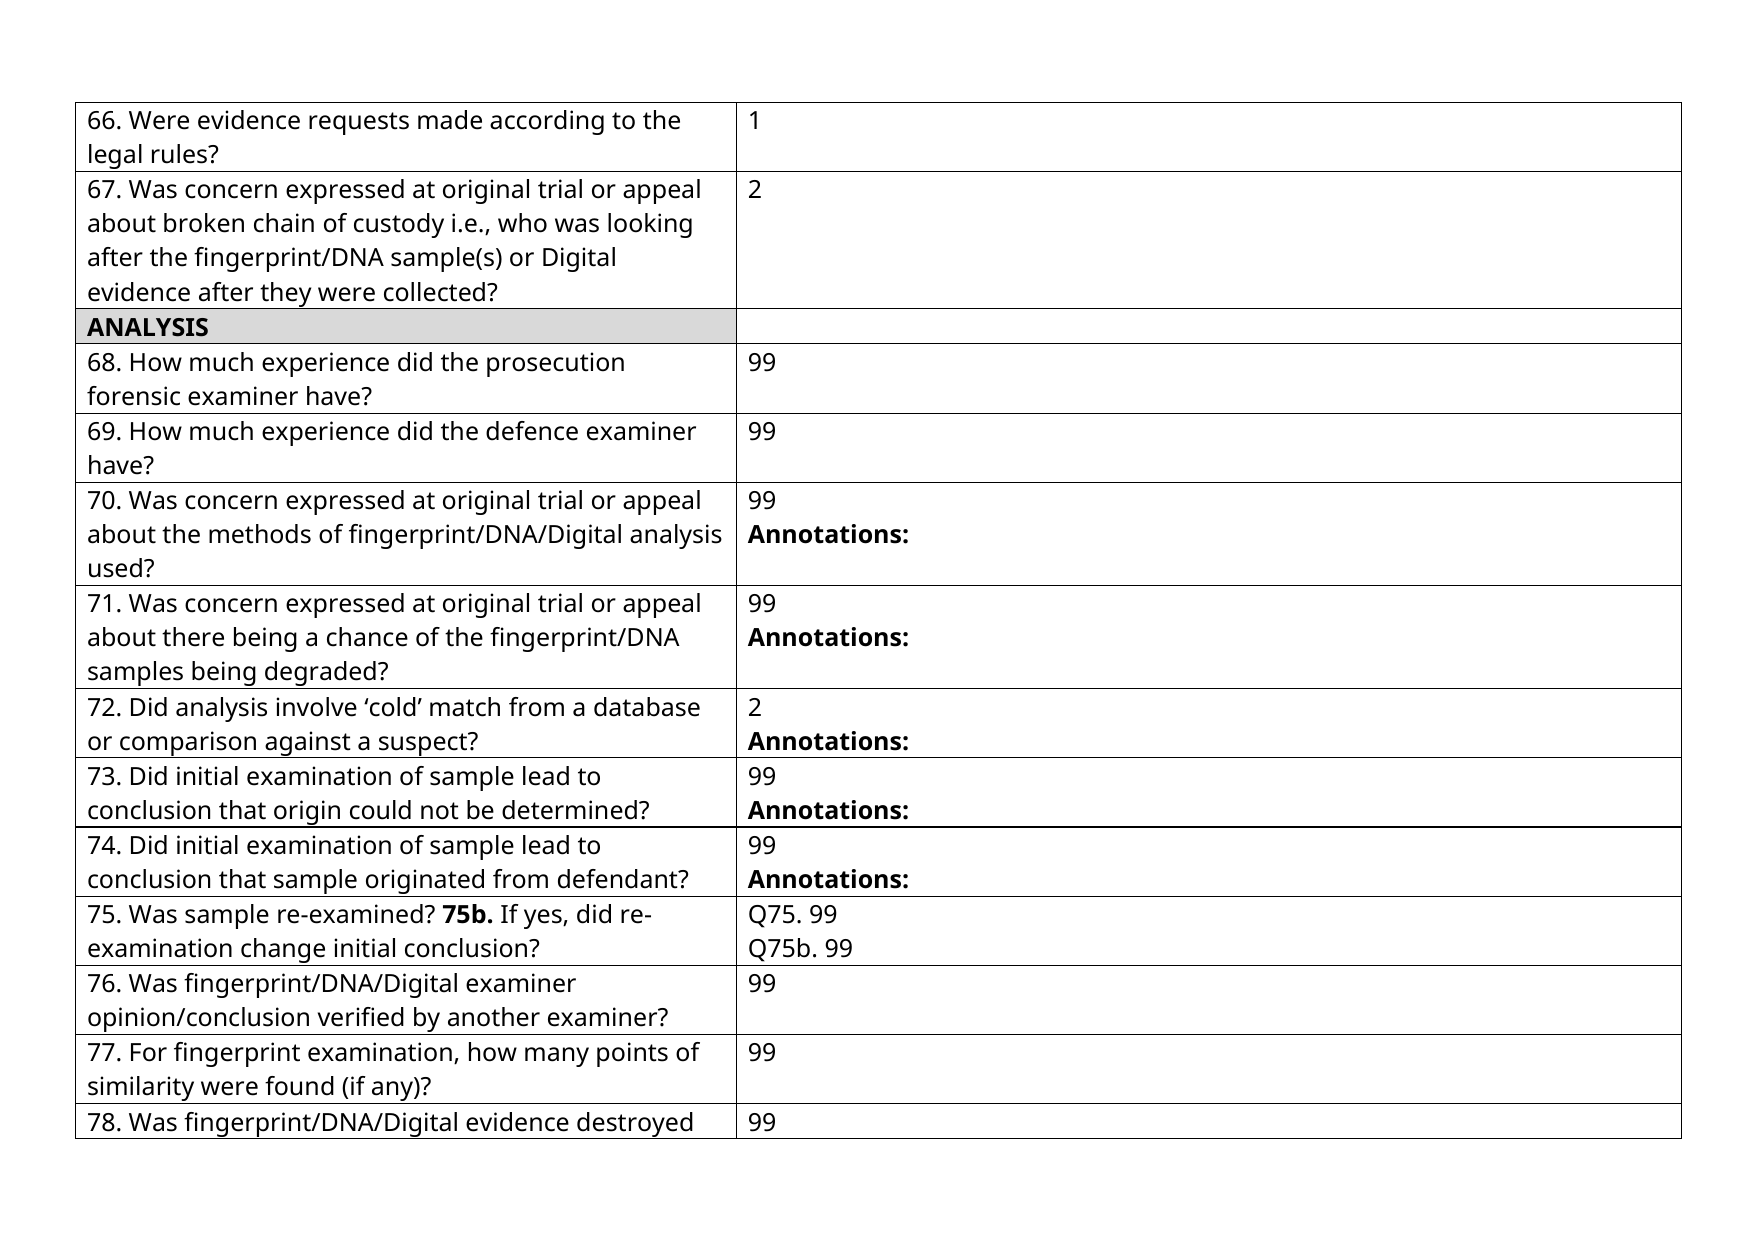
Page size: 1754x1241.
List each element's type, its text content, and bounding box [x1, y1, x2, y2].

table_cell 2 [737, 172, 1681, 308]
table_cell ANALYSIS [76, 309, 736, 343]
table_cell 99 Annotations: [737, 1104, 1681, 1138]
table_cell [76, 1104, 736, 1138]
table_cell 99 Annotations: [737, 758, 1681, 826]
table_cell 99 [737, 414, 1681, 482]
table_cell [737, 309, 1681, 343]
table_cell 68. How much experience did the prosecution forensic examiner have? [76, 344, 736, 412]
table_cell 99 Annotations: [737, 828, 1681, 896]
table_cell 99 [737, 344, 1681, 412]
table_cell 66. Were evidence requests made according to the legal rules? [76, 103, 736, 171]
table_cell 73. Did initial examination of sample lead to conclusion that origin could not be determined? [76, 758, 736, 826]
table_cell 77. For fingerprint examination, how many points of similarity were found (if any)? [76, 1035, 736, 1103]
table_cell 99 Annotations: [737, 483, 1681, 585]
table_cell 72. Did analysis involve ‘cold’ match from a database or comparison against a suspect? [76, 689, 736, 757]
table_cell 67. Was concern expressed at original trial or appeal about broken chain of custody i.e., who was looking after the fingerprint/DNA sample(s) or Digital evidence after they were collected? [76, 172, 736, 308]
table_cell 74. Did initial examination of sample lead to conclusion that sample originated from defendant? [76, 828, 736, 896]
table_cell 99 [737, 1035, 1681, 1103]
table_cell 99 [737, 966, 1681, 1034]
table_cell 75. Was sample re-examined? 75b. If yes, did re-examination change initial conclusion? [76, 897, 736, 965]
table_cell 1 [737, 103, 1681, 171]
table_cell 71. Was concern expressed at original trial or appeal about there being a chance of the fingerprint/DNA samples being degraded? [76, 586, 736, 688]
table_cell Q75. 99 Q75b. 99 [737, 897, 1681, 965]
table_cell 99 Annotations: [737, 586, 1681, 688]
table_cell 70. Was concern expressed at original trial or appeal about the methods of fingerprint/DNA/Digital analysis used? [76, 483, 736, 585]
table_cell 2 Annotations: [737, 689, 1681, 757]
table_cell 69. How much experience did the defence examiner have? [76, 414, 736, 482]
table_cell 76. Was fingerprint/DNA/Digital examiner opinion/conclusion verified by another examiner? [76, 966, 736, 1034]
